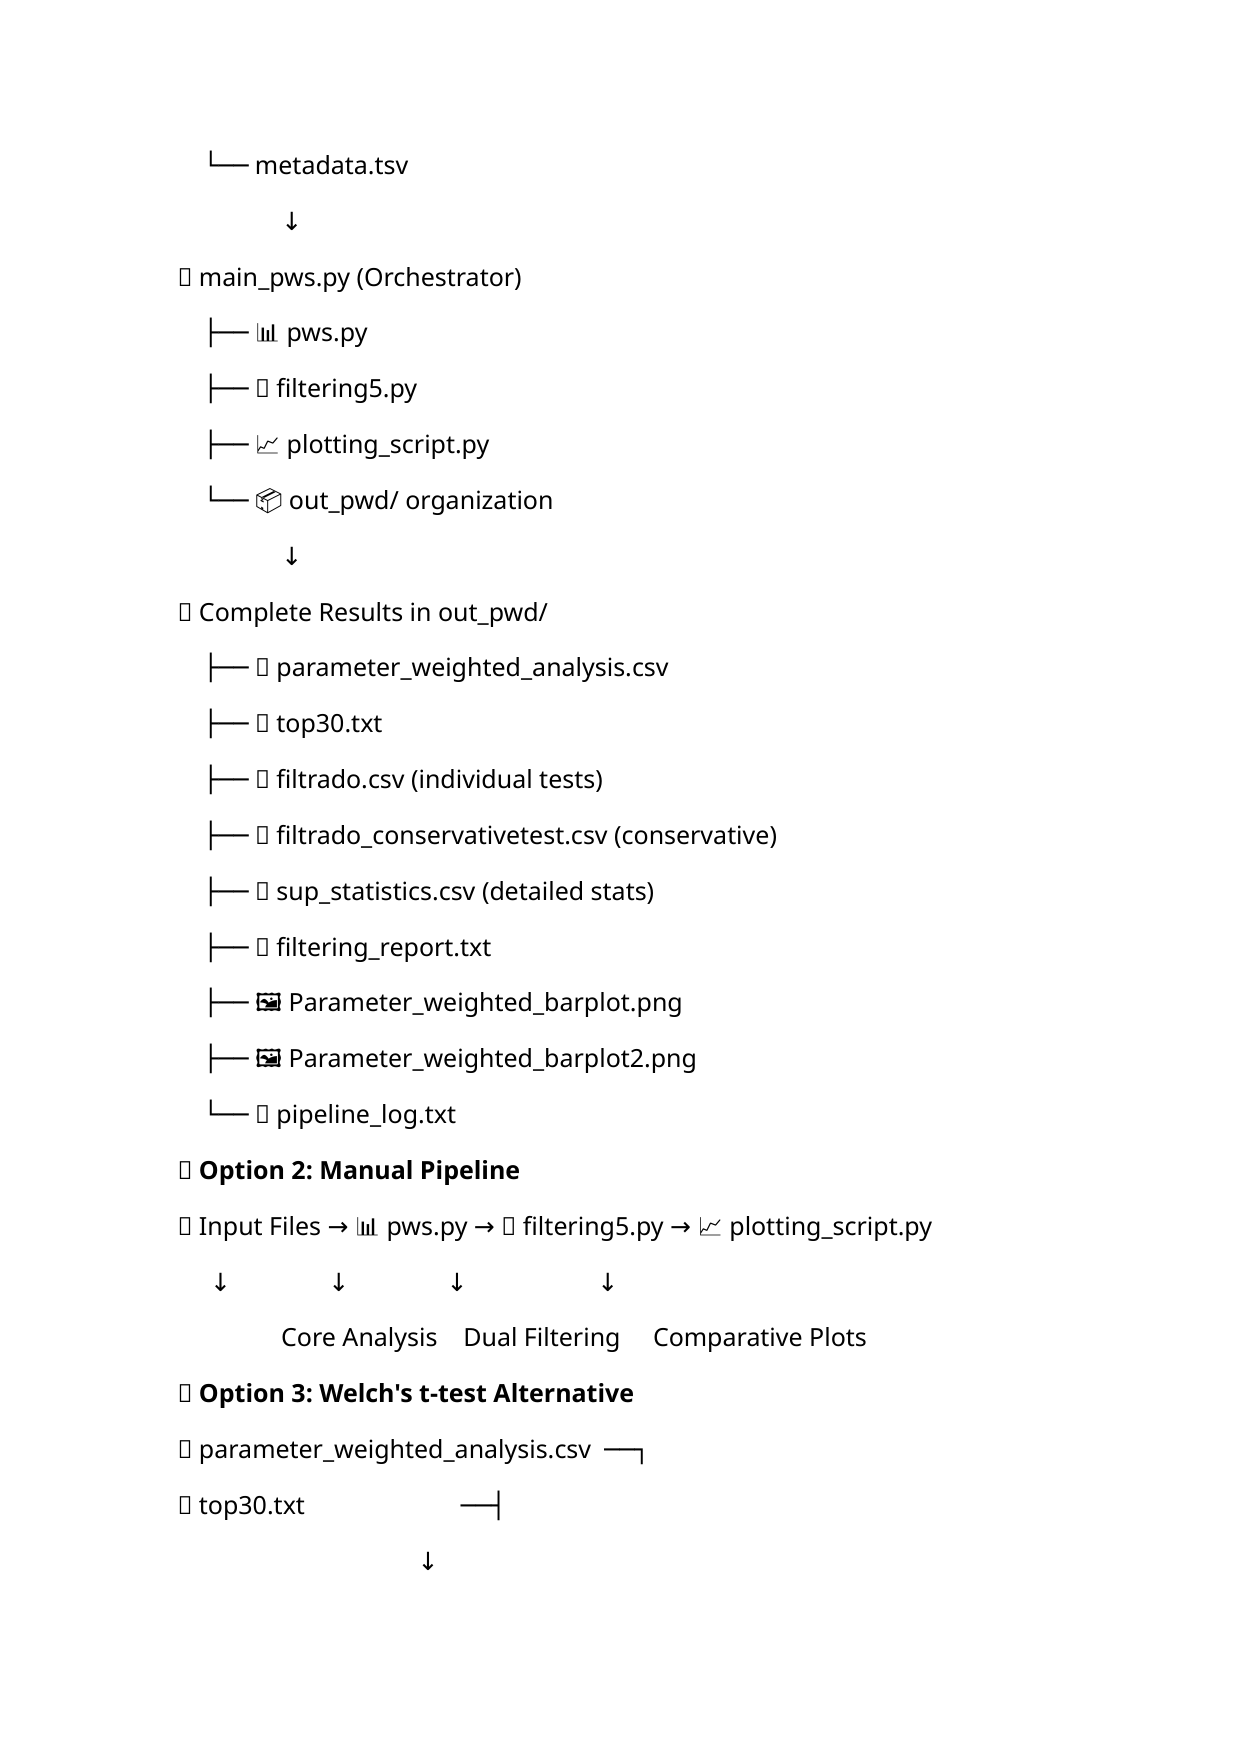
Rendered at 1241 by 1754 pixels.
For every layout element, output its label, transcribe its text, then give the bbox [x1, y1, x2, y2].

text └── 📦 out_pwd/ organization [177, 483, 1063, 517]
text Core Analysis Dual Filtering Comparative Plots [177, 1320, 1063, 1354]
text ├── 📄 filtrado.csv (individual tests) [177, 762, 1063, 796]
text 🧪 Option 3: Welch's t-test Alternative [177, 1376, 1063, 1410]
text ├── 📊 pws.py [177, 315, 1063, 349]
text ├── 🖼️ Parameter_weighted_barplot.png [177, 985, 1063, 1019]
text ├── 🖼️ Parameter_weighted_barplot2.png [177, 1041, 1063, 1075]
text 🚀 main_pws.py (Orchestrator) [177, 259, 1063, 293]
text 📄 top30.txt ──┤ [177, 1488, 1063, 1522]
text ├── 📈 plotting_script.py [177, 427, 1063, 461]
text ↓ ↓ ↓ ↓ [177, 1264, 1063, 1298]
text ├── 🔬 filtering5.py [177, 371, 1063, 405]
text ├── 📄 filtrado_conservativetest.csv (conservative) [177, 818, 1063, 852]
text ├── 📄 sup_statistics.csv (detailed stats) [177, 873, 1063, 907]
text ↓ [177, 1543, 1063, 1577]
text 📄 parameter_weighted_analysis.csv ──┐ [177, 1432, 1063, 1466]
text └── 📄 pipeline_log.txt [177, 1097, 1063, 1131]
text └── metadata.tsv [177, 148, 1063, 182]
text 🔧 Option 2: Manual Pipeline [177, 1153, 1063, 1187]
text ├── 📄 filtering_report.txt [177, 929, 1063, 963]
text ↓ [177, 203, 1063, 237]
text 📂 Complete Results in out_pwd/ [177, 594, 1063, 628]
text ├── 📄 top30.txt [177, 706, 1063, 740]
text 📁 Input Files → 📊 pws.py → 🔬 filtering5.py → 📈 plotting_script.py [177, 1208, 1063, 1242]
text ↓ [177, 538, 1063, 572]
text ├── 📄 parameter_weighted_analysis.csv [177, 650, 1063, 684]
